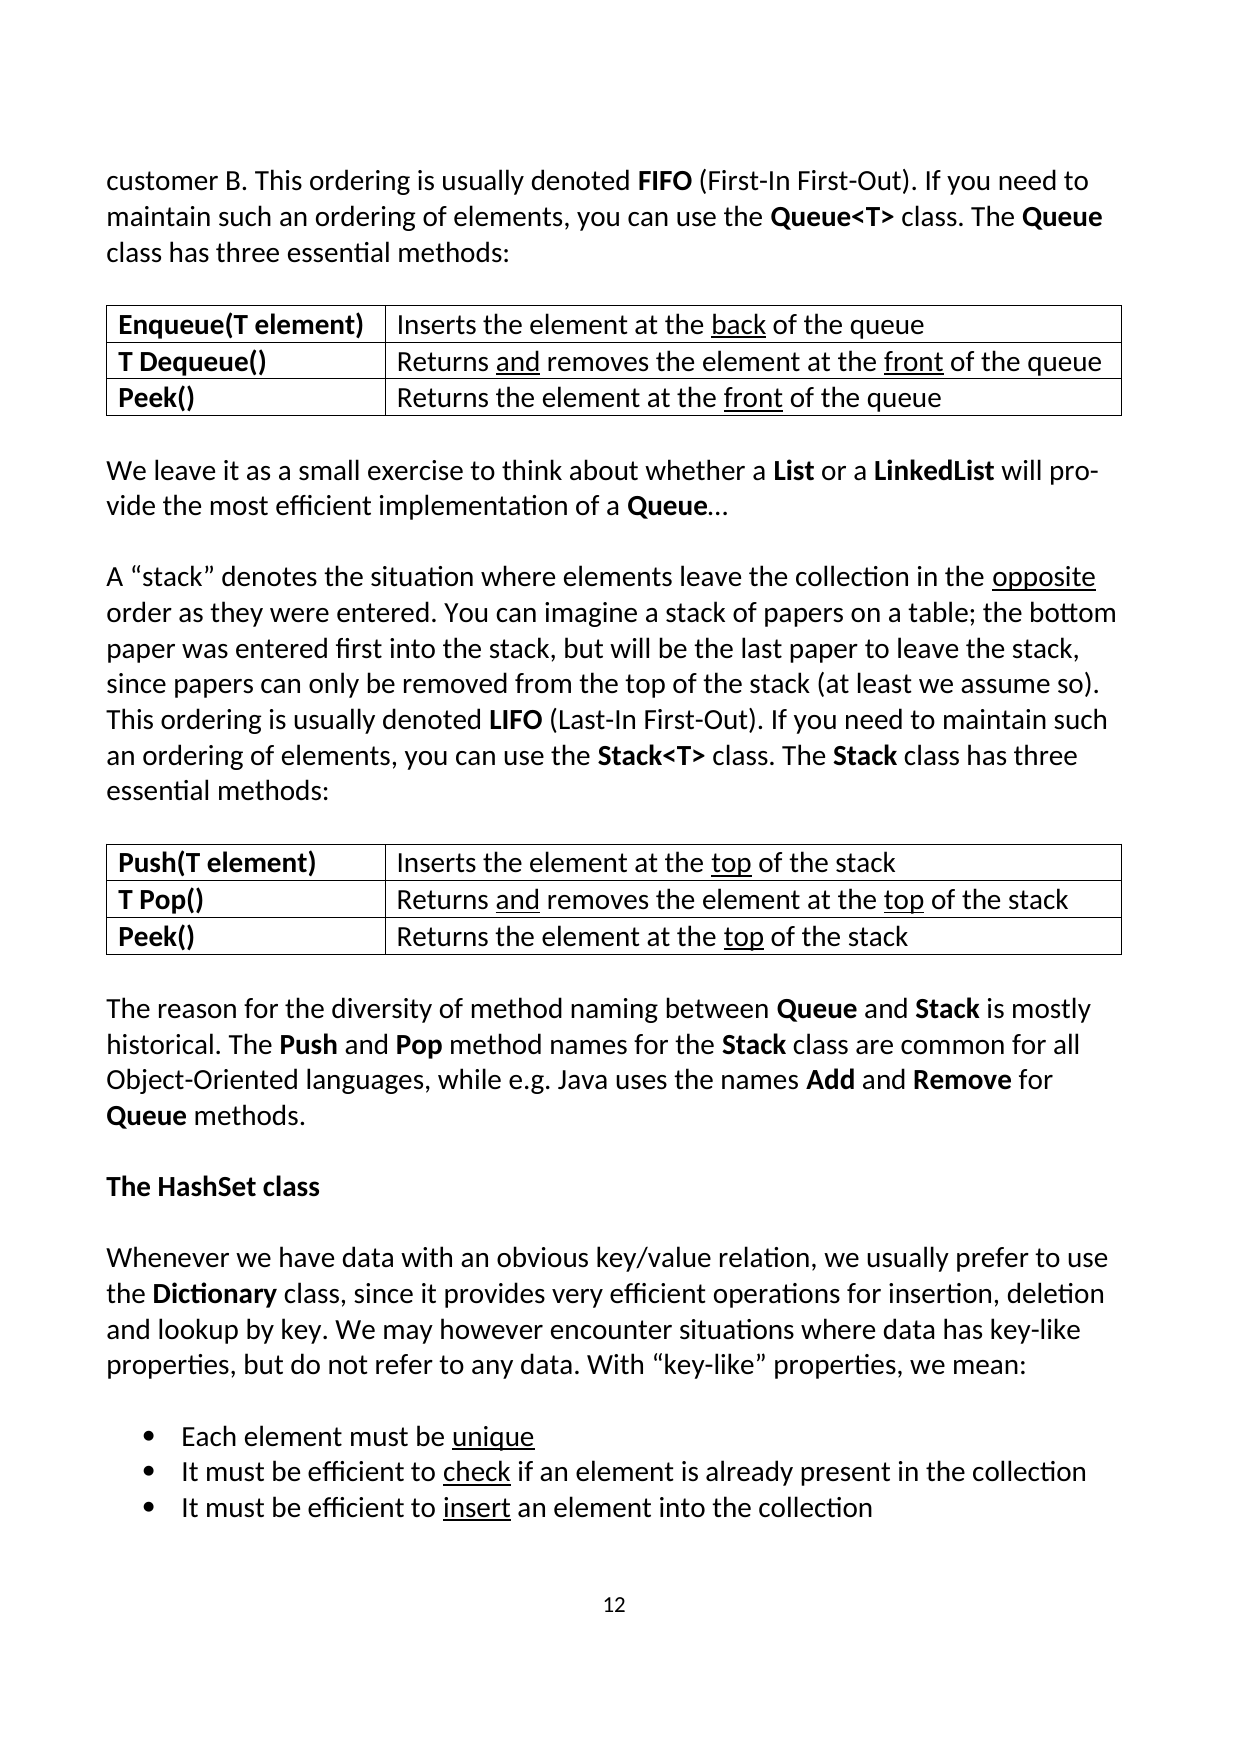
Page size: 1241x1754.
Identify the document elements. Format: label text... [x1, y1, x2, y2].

table_cell T Dequeue() [107, 343, 385, 378]
table_cell Returns the element at the top of the stack [386, 918, 1121, 953]
text The reason for the diversity of method naming between Queue and Stack is mostly historical. The Push and Pop method names for the Stack class are common for all Object-Oriented languages, while e.g. Java uses the names Add and Remove for Queue methods. [106, 990, 1121, 1133]
text A “stack” denotes the situation where elements leave the collection in the opposite order as they were entered. You can imagine a stack of papers on a table; the bottom paper was entered first into the stack, but will be the last paper to leave the stack, since papers can only be removed from the top of the stack (at least we assume so). This ordering is usually denoted LIFO (Last-In First-Out). If you need to maintain such an ordering of elements, you can use the Stack<T> class. The Stack class has three essential methods: [106, 558, 1121, 808]
text We leave it as a small exercise to think about whether a List or a LinkedList will pro-vide the most efficient implementation of a Queue… [106, 452, 1121, 523]
table_cell Returns and removes the element at the top of the stack [386, 881, 1121, 917]
table_cell Peek() [107, 918, 385, 953]
list Each element must be unique [144, 1418, 1121, 1453]
table_cell Returns the element at the front of the queue [386, 379, 1121, 415]
text Whenever we have data with an obvious key/value relation, we usually prefer to use the Dictionary class, since it provides very efficient operations for insertion, deletion and lookup by key. We may however encounter situations where data has key-like properties, but do not refer to any data. With “key-like” properties, we mean: [106, 1239, 1121, 1382]
table_cell T Pop() [107, 881, 385, 917]
table_cell Peek() [107, 379, 385, 415]
list It must be efficient to insert an element into the collection [144, 1489, 1121, 1524]
table_header Inserts the element at the back of the queue [386, 306, 1121, 342]
table_cell Returns and removes the element at the front of the queue [386, 343, 1121, 378]
subtitle The HashSet class [106, 1168, 1121, 1204]
table_header Inserts the element at the top of the stack [386, 845, 1121, 880]
table_header Push(T element) [107, 845, 385, 880]
table_header Enqueue(T element) [107, 306, 385, 342]
list It must be efficient to check if an element is already present in the collection [144, 1453, 1121, 1489]
